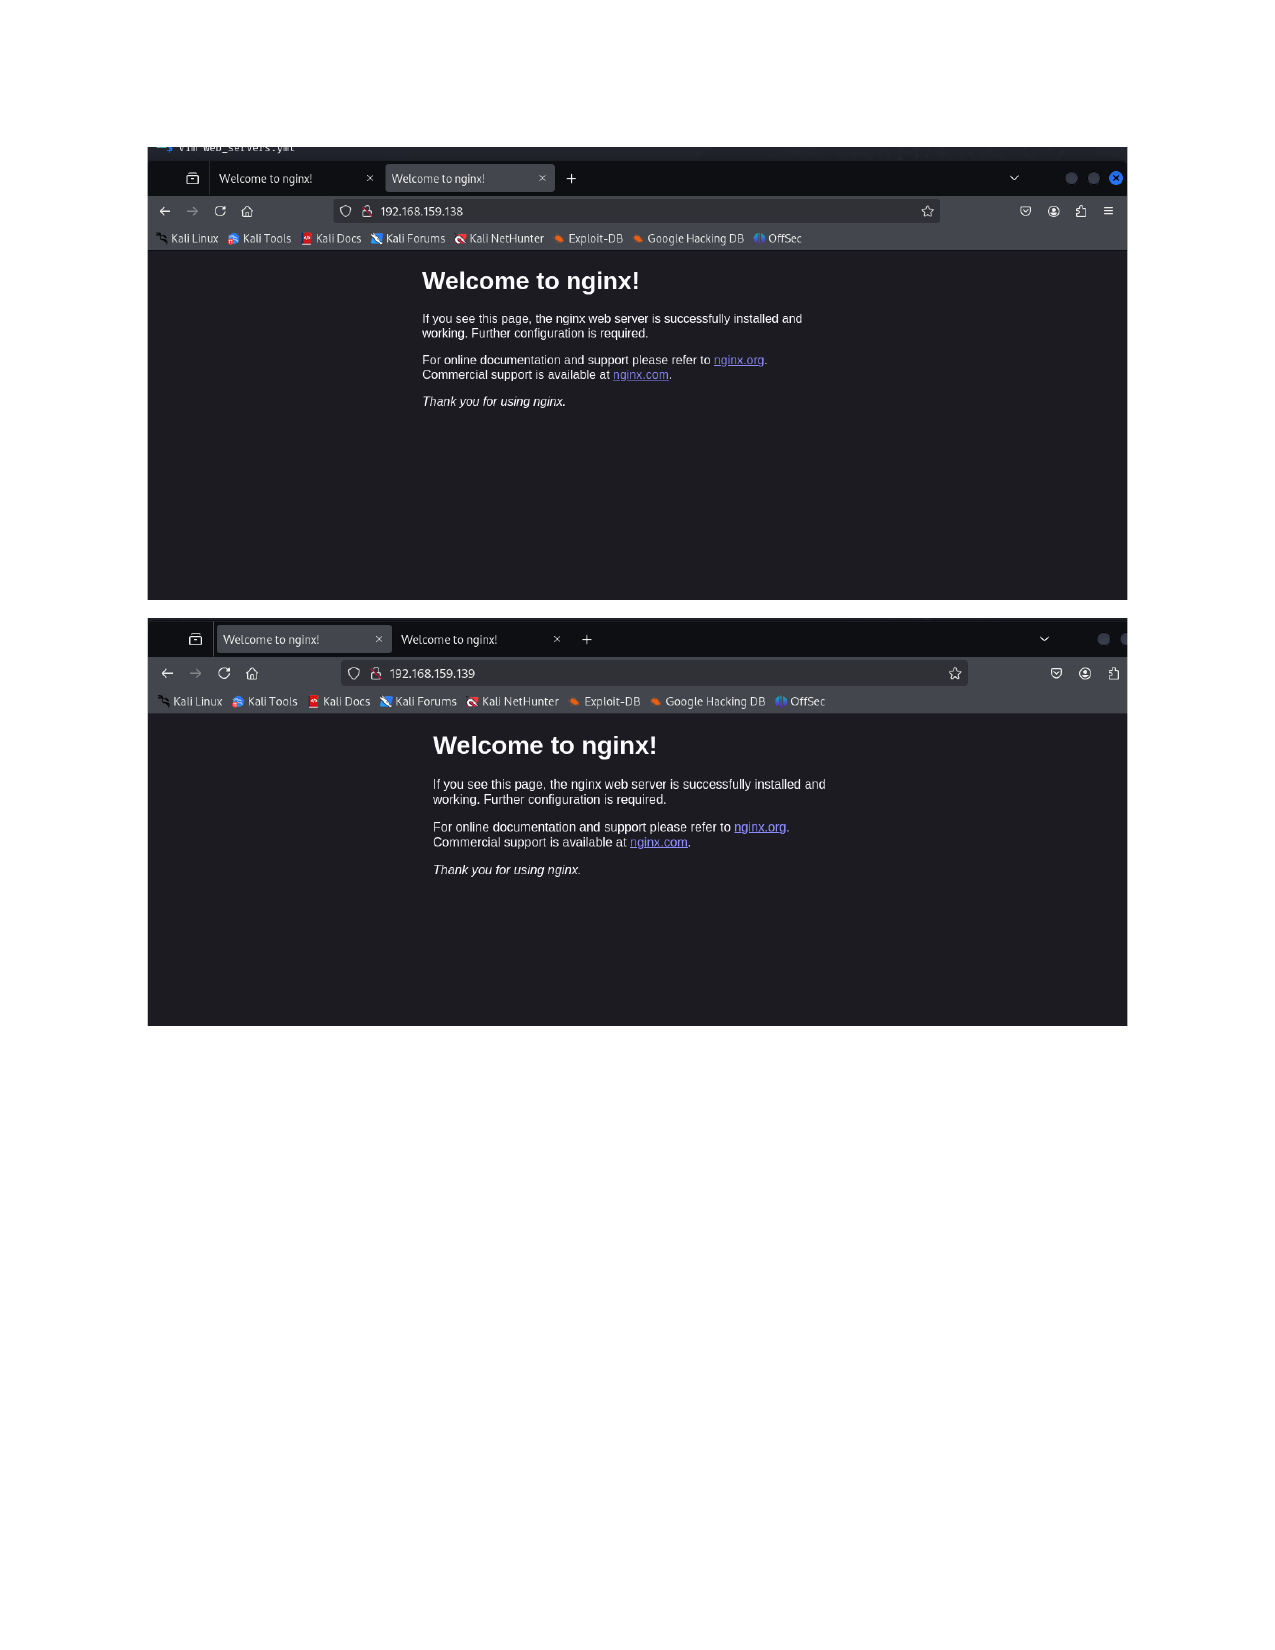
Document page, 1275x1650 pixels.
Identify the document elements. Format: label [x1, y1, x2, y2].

picture [147, 618, 1128, 1026]
picture [147, 147, 1128, 600]
